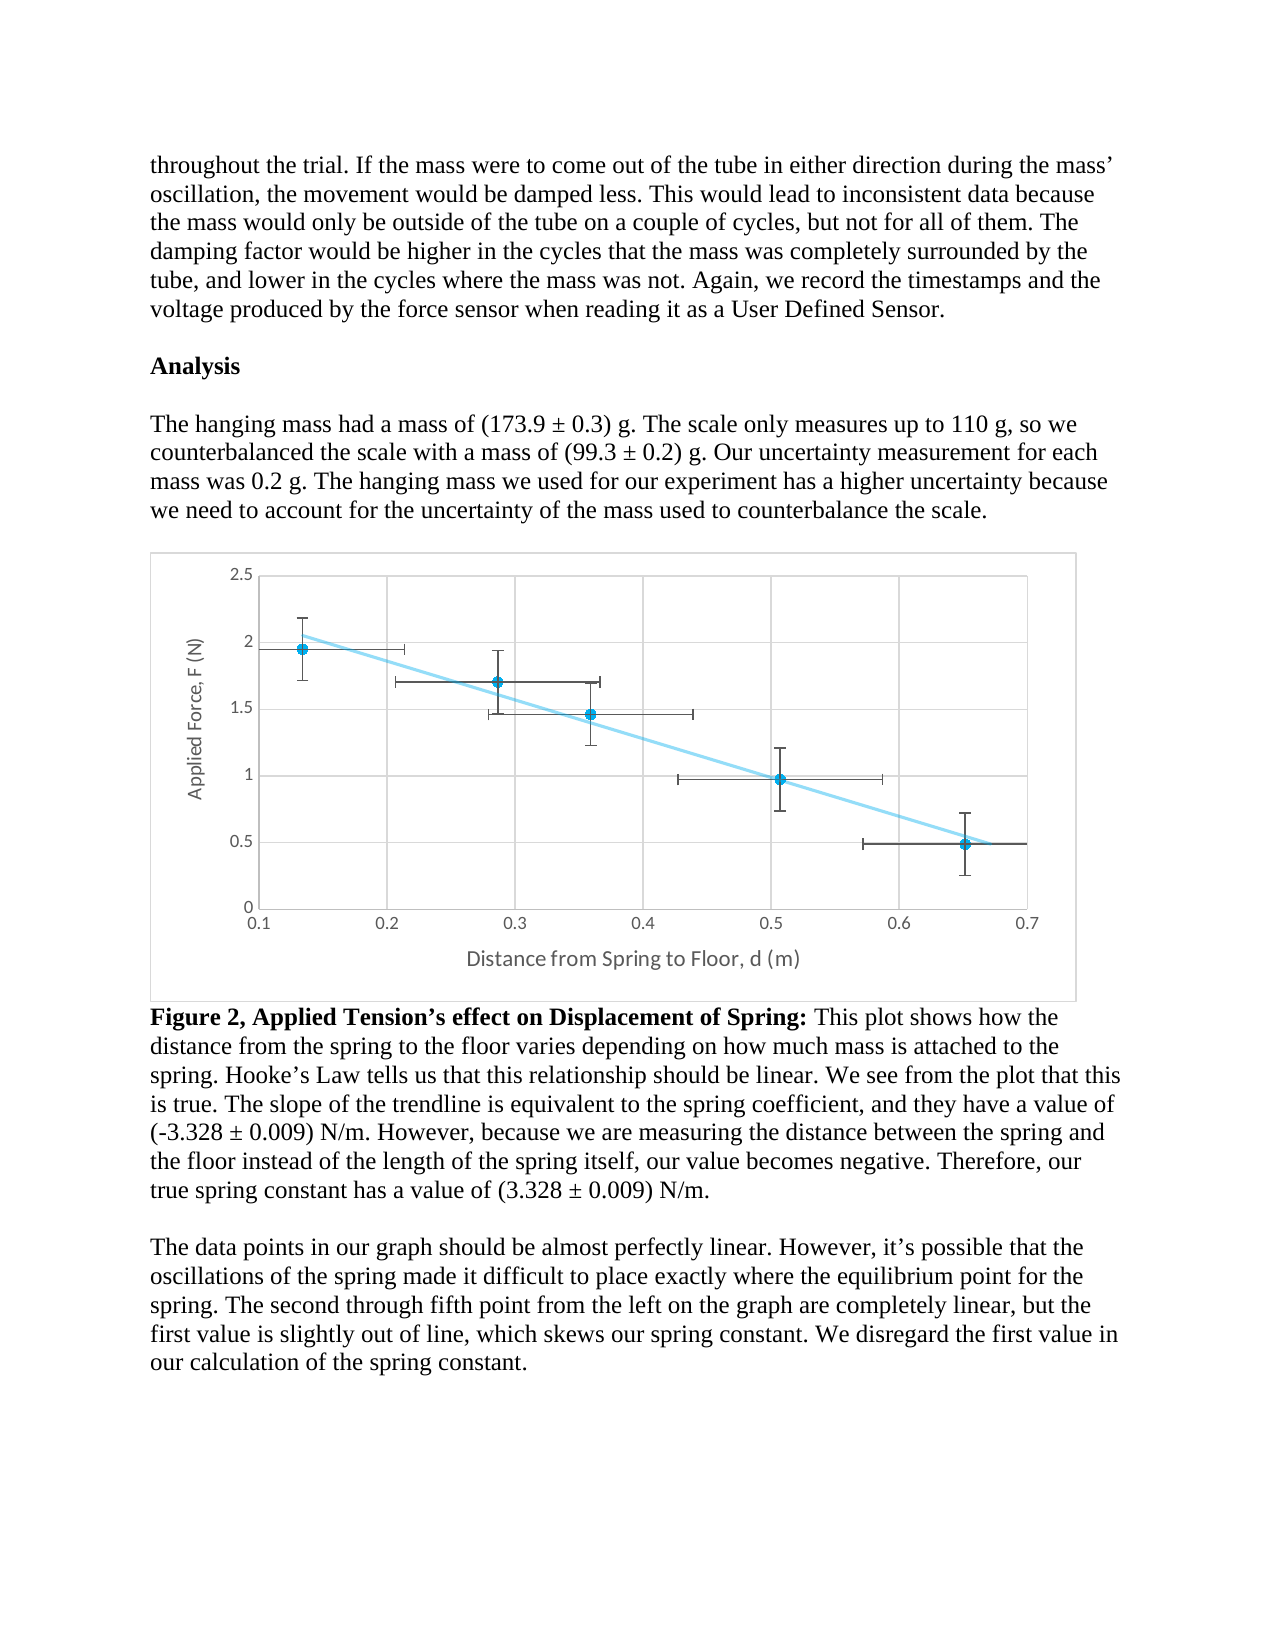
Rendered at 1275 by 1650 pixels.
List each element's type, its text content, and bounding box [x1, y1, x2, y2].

text Figure 2, Applied Tension’s effect on Displacement of Spring: This plot shows how the distance from the spring to the floor varies depending on how much mass is attached to the spring. Hooke’s Law tells us that this relationship should be linear. We see from the plot that this is true. The slope of the trendline is equivalent to the spring coefficient, and they have a value of (-3.328 ± 0.009) N/m. However, because we are measuring the distance between the spring and the floor instead of the length of the spring itself, our value becomes negative. Therefore, our true spring constant has a value of (3.328 ± 0.009) N/m. [150, 1002, 1125, 1204]
text Analysis [150, 351, 1125, 380]
text The data points in our graph should be almost perfectly linear. However, it’s possible that the oscillations of the spring made it difficult to place exactly where the equilibrium point for the spring. The second through fifth point from the left on the graph are completely linear, but the first value is slightly out of line, which skews our spring constant. We disregard the first value in our calculation of the spring constant. [150, 1232, 1125, 1376]
